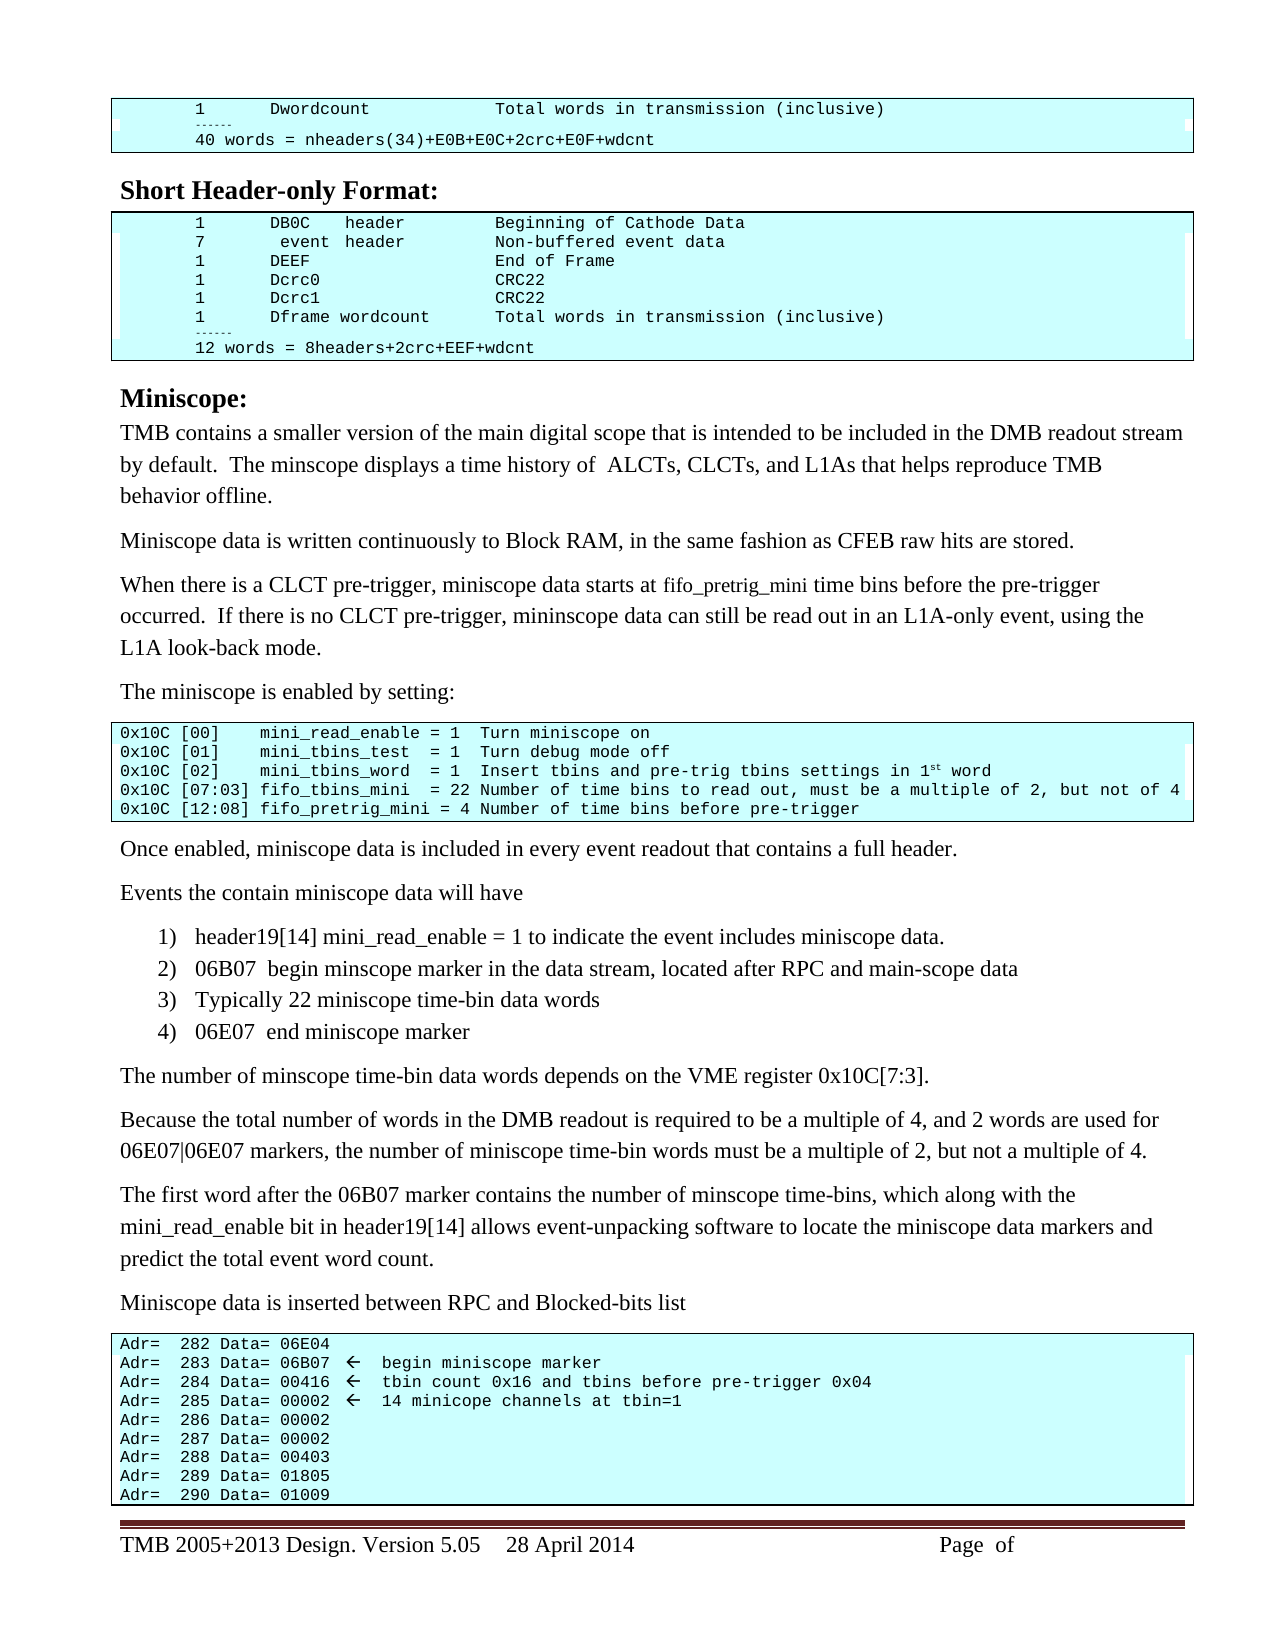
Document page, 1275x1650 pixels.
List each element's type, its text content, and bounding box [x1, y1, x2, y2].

text Miniscope data is inserted between RPC and Blocked-bits list [120, 1289, 1185, 1315]
text TMB contains a smaller version of the main digital scope that is intended to be included in the DMB readout stream by default. The minscope displays a time history of ALCTs, CLCTs, and L1As that helps reproduce TMB behavior offline. [120, 419, 1185, 509]
text Because the total number of words in the DMB readout is required to be a multiple of 4, and 2 words are used for 06E07|06E07 markers, the number of miniscope time-bin words must be a multiple of 2, but not a multiple of 4. [120, 1106, 1185, 1164]
text Miniscope data is written continuously to Block RAM, in the same fashion as CFEB raw hits are stored. [120, 527, 1185, 553]
text Adr= 289 Data= 01805 [120, 1468, 1185, 1487]
text 0x10C [00] mini_read_enable = 1 Turn miniscope on [112, 723, 1193, 744]
text Adr= 284 Data= 00416 tbin count 0x16 and tbins before pre-trigger 0x04 [120, 1374, 1185, 1392]
text 0x10C [02] mini_tbins_word = 1 Insert tbins and pre-trig tbins settings in 1st word [120, 763, 1185, 782]
subtitle Miniscope: [120, 382, 1185, 413]
text 1 Dwordcount Total words in transmission (inclusive) [112, 99, 1193, 119]
text 7 event header Non-buffered event data [120, 233, 1185, 252]
text 40 words = nheaders(34)+E0B+E0C+2crc+E0F+wdcnt [112, 128, 1193, 152]
text When there is a CLCT pre-trigger, miniscope data starts at fifo_pretrig_mini time bins before the pre-trigger occurred. If there is no CLCT pre-trigger, mininscope data can still be read out in an L1A-only event, using the L1A look-back mode. [120, 571, 1185, 660]
text The number of minscope time-bin data words depends on the VME register 0x10C[7:3]. [120, 1062, 1185, 1088]
text Adr= 283 Data= 06B07 begin miniscope marker [120, 1355, 1185, 1374]
text Adr= 285 Data= 00002 14 minicope channels at tbin=1 [120, 1392, 1185, 1411]
text 1 DB0C header Beginning of Cathode Data [112, 213, 1193, 233]
subtitle Short Header-only Format: [120, 174, 1185, 205]
text The first word after the 06B07 marker contains the number of minscope time-bins, which along with the mini_read_enable bit in header19[14] allows event-unpacking software to locate the miniscope data markers and predict the total event word count. [120, 1182, 1185, 1271]
text Events the contain miniscope data will have [120, 879, 1185, 905]
text 1 Dcrc0 CRC22 [120, 271, 1185, 290]
text Adr= 286 Data= 00002 [120, 1411, 1185, 1430]
text Adr= 282 Data= 06E04 [112, 1334, 1193, 1355]
text 1 DEEF End of Frame [120, 252, 1185, 271]
text Once enabled, miniscope data is included in every event readout that contains a full header. [120, 835, 1185, 861]
text 1 Dframe wordcount Total words in transmission (inclusive) [120, 309, 1185, 328]
text The miniscope is enabled by setting: [120, 678, 1185, 704]
list 06B07 begin minscope marker in the data stream, located after RPC and main-scope data [157, 955, 1185, 981]
text Adr= 288 Data= 00403 [120, 1449, 1185, 1468]
text 0x10C [07:03] fifo_tbins_mini = 22 Number of time bins to read out, must be a multiple of 2, but not of 4 [120, 782, 1185, 797]
list Typically 22 miniscope time-bin data words [157, 986, 1185, 1013]
list header19[14] mini_read_enable = 1 to indicate the event includes miniscope data. [157, 923, 1185, 949]
text 0x10C [01] mini_tbins_test = 1 Turn debug mode off [120, 744, 1185, 763]
text Adr= 287 Data= 00002 [120, 1430, 1185, 1449]
text 12 words = 8headers+2crc+EEF+wdcnt [112, 336, 1193, 360]
text 1 Dcrc1 CRC22 [120, 290, 1185, 309]
text Adr= 290 Data= 01009 [120, 1487, 1185, 1504]
text 0x10C [12:08] fifo_pretrig_mini = 4 Number of time bins before pre-trigger [112, 797, 1193, 821]
list 06E07 end miniscope marker [157, 1018, 1185, 1044]
